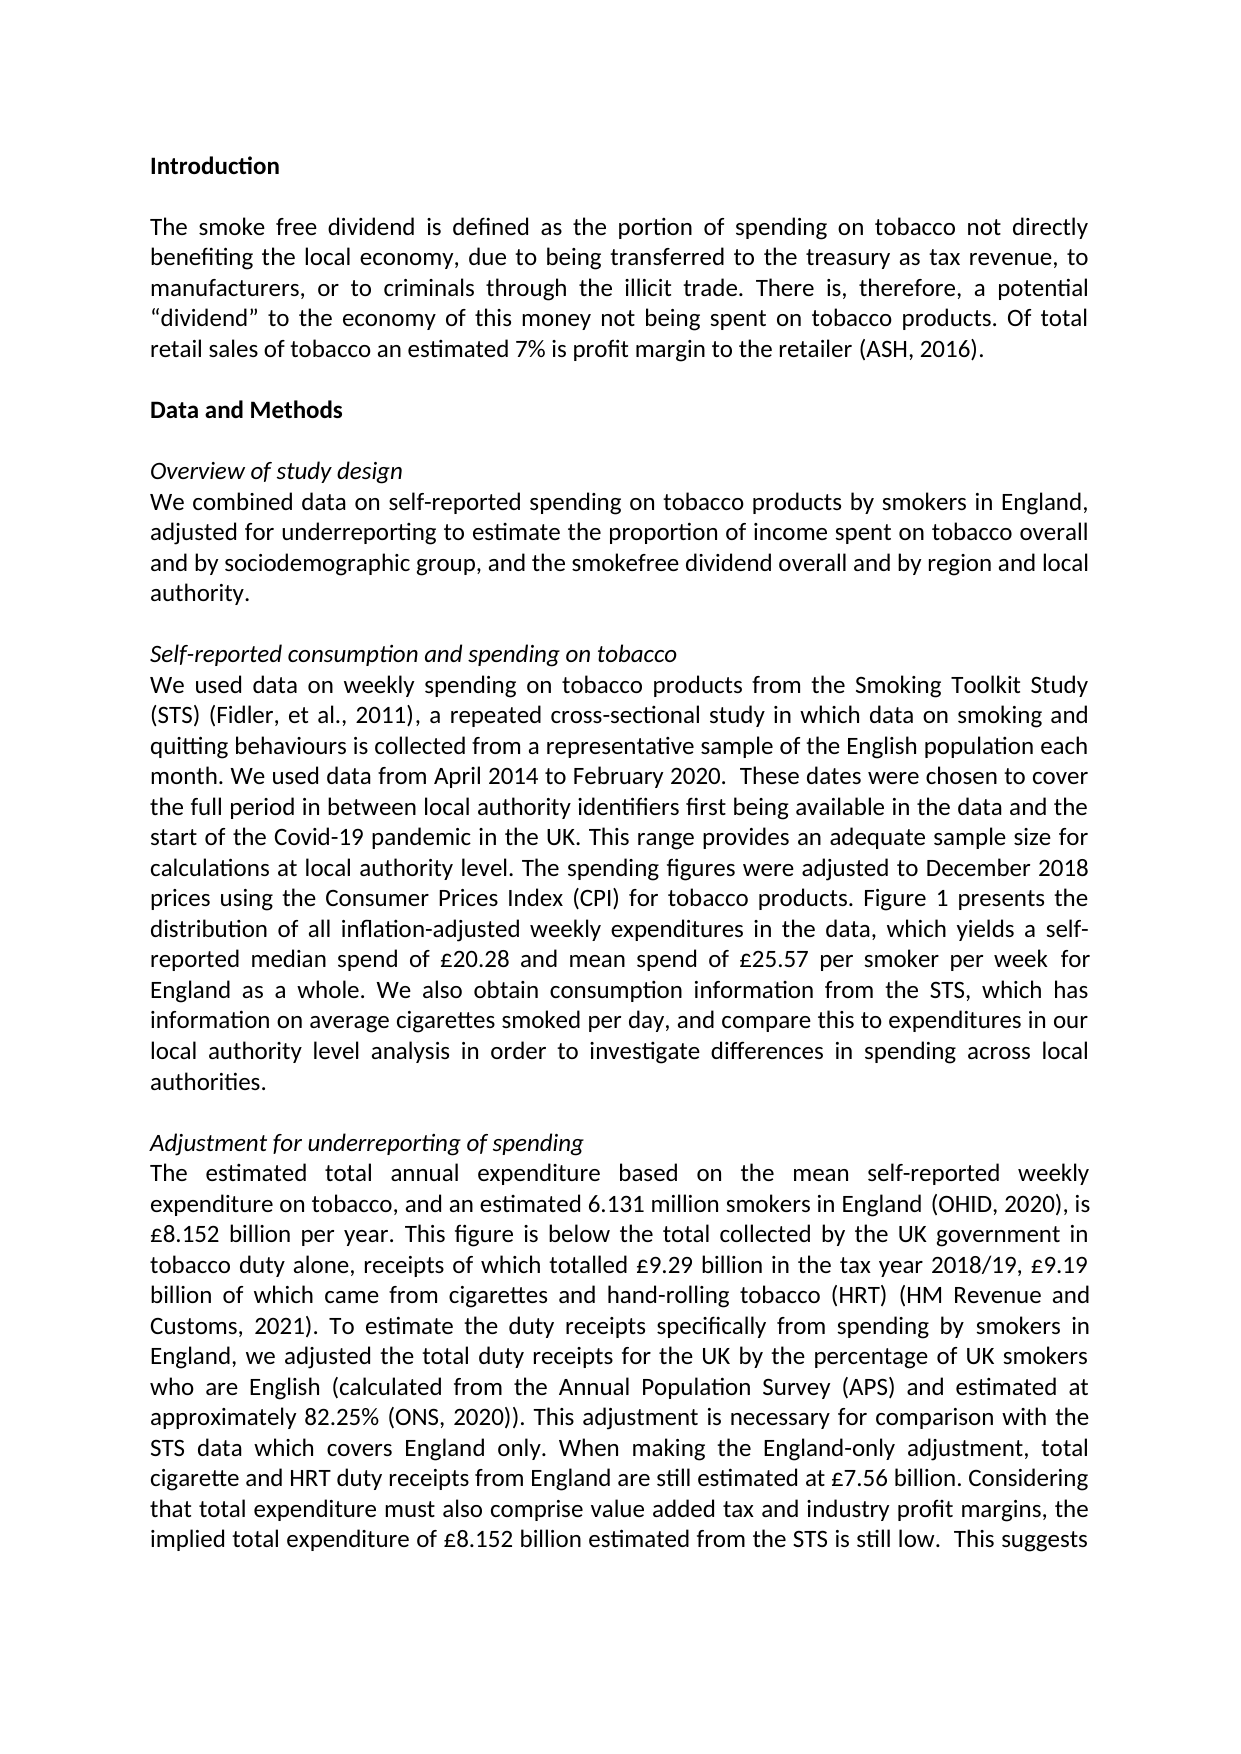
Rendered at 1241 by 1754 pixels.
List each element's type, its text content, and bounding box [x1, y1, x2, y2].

text We used data on weekly spending on tobacco products from the Smoking Toolkit Study (STS) , a repeated cross-sectional study in which data on smoking and quitting behaviours is collected from a representative sample of the English population each month. We used data from April 2014 to February 2020. These dates were chosen to cover the full period in between local authority identifiers first being available in the data and the start of the Covid-19 pandemic in the UK. This range provides an adequate sample size for calculations at local authority level. The spending figures were adjusted to December 2018 prices using the Consumer Prices Index (CPI) for tobacco products. Figure 1 presents the distribution of all inflation-adjusted weekly expenditures in the data, which yields a self-reported median spend of £20.28 and mean spend of £25.57 per smoker per week for England as a whole. We also obtain consumption information from the STS, which has information on average cigarettes smoked per day, and compare this to expenditures in our local authority level analysis in order to investigate differences in spending across local authorities. [150, 669, 1090, 1096]
text Adjustment for underreporting of spending [150, 1127, 1090, 1157]
text Overview of study design [150, 455, 1090, 486]
text Introduction [150, 150, 1090, 181]
text The smoke free dividend is defined as the portion of spending on tobacco not directly benefiting the local economy, due to being transferred to the treasury as tax revenue, to manufacturers, or to criminals through the illicit trade. There is, therefore, a potential “dividend” to the economy of this money not being spent on tobacco products. Of total retail sales of tobacco an estimated 7% is profit margin to the retailer . [150, 211, 1090, 364]
text We combined data on self-reported spending on tobacco products by smokers in England, adjusted for underreporting to estimate the proportion of income spent on tobacco overall and by sociodemographic group, and the smokefree dividend overall and by region and local authority. [150, 486, 1090, 608]
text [150, 1157, 1090, 1554]
text Self-reported consumption and spending on tobacco [150, 638, 1090, 669]
text Data and Methods [150, 394, 1090, 425]
